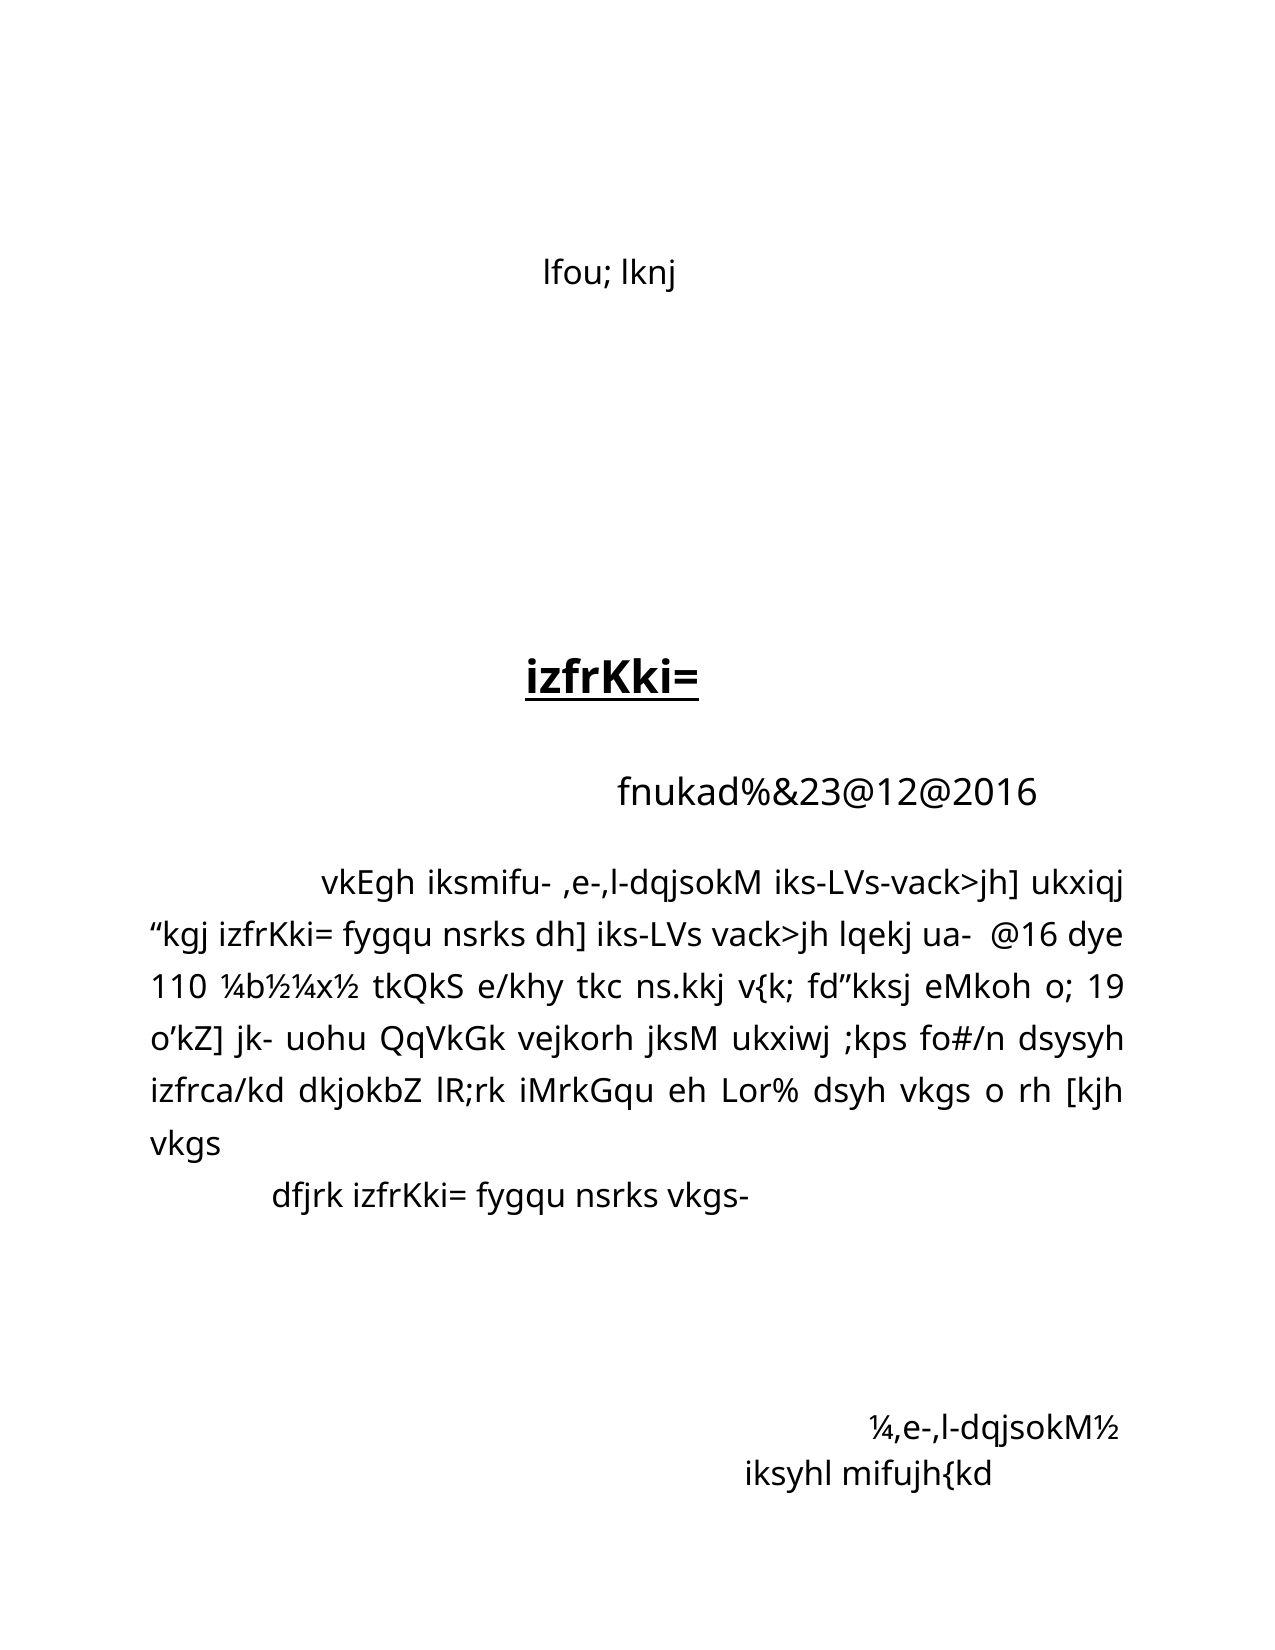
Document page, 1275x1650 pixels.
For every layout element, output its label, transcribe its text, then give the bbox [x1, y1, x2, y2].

text lfou; lknj [450, 249, 1125, 294]
text fnukad%&23@12@2016 [150, 766, 1125, 817]
text ¼,e-,l-dqjsokM½ [825, 1404, 1125, 1449]
text dfjrk izfrKki= fygqu nsrks vkgs- [150, 1172, 1125, 1217]
text vkEgh iksmifu- ,e-,l-dqjsokM iks-LVs-vack>jh] ukxiqj “kgj izfrKki= fygqu nsrks dh] iks-LVs vack>jh lqekj ua- @16 dye 110 ¼b½¼x½ tkQkS e/khy tkc ns.kkj v{k; fd”kksj eMkoh o; 19 o’kZ] jk- uohu QqVkGk vejkorh jksM ukxiwj ;kps fo#/n dsysyh izfrca/kd dkjokbZ lR;rk iMrkGqu eh Lor% dsyh vkgs o rh [kjh vkgs [150, 858, 1125, 1165]
text izfrKki= [450, 645, 1125, 707]
text iksyhl mifujh{kd [450, 1449, 1125, 1495]
